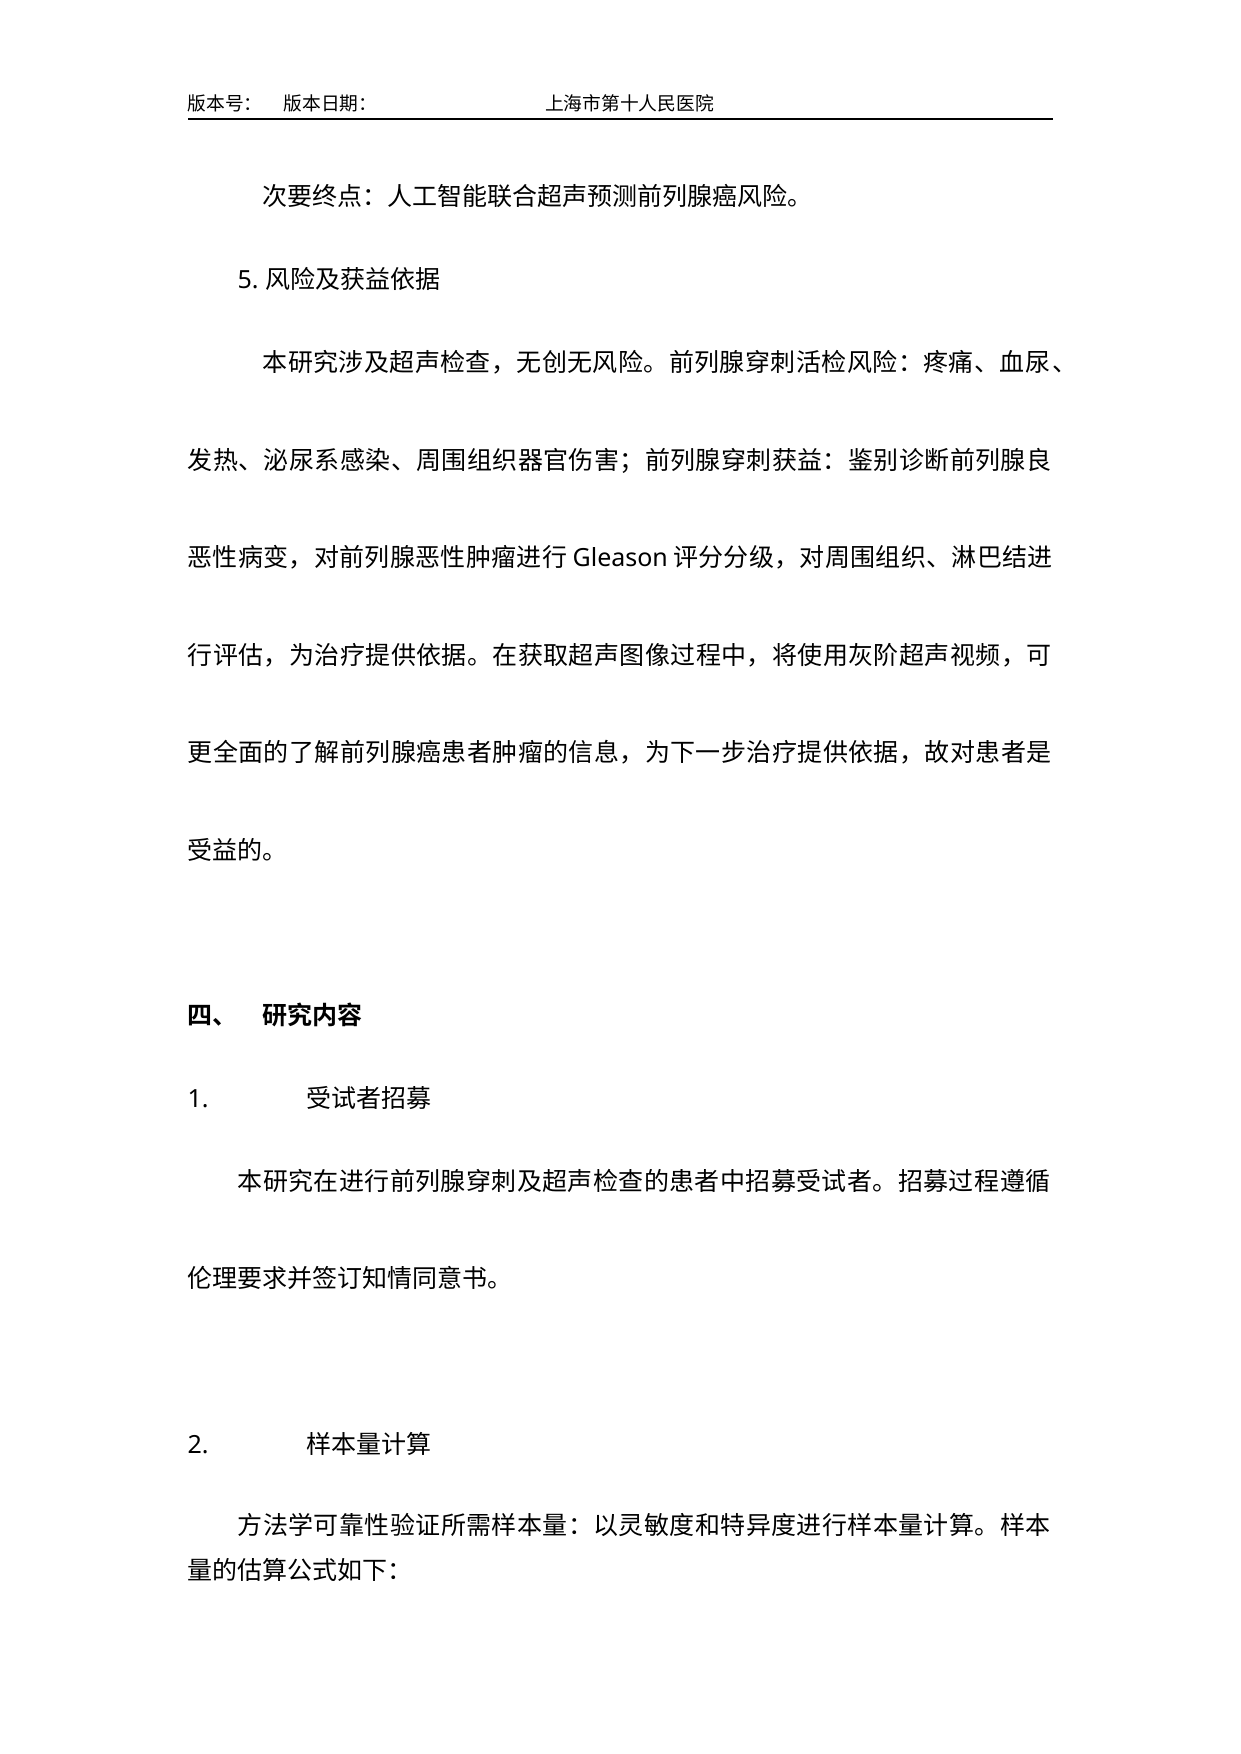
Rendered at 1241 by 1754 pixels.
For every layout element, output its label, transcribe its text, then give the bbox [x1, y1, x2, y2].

list 次要终点：人工智能联合超声预测前列腺癌风险。 [187, 162, 1053, 227]
list 研究内容 [187, 981, 1053, 1046]
list 样本量计算 [187, 1410, 1053, 1475]
list 本研究涉及超声检查，无创无风险。前列腺穿刺活检风险：疼痛、血尿、发热、泌尿系感染、周围组织器官伤害；前列腺穿刺获益：鉴别诊断前列腺良恶性病变，对前列腺恶性肿瘤进行Gleason评分分级，对周围组织、淋巴结进行评估，为治疗提供依据。在获取超声图像过程中，将使用灰阶超声视频，可更全面的了解前列腺癌患者肿瘤的信息，为下一步治疗提供依据，故对患者是受益的。 [187, 328, 1053, 881]
list 本研究在进行前列腺穿刺及超声检查的患者中招募受试者。招募过程遵循伦理要求并签订知情同意书。 [187, 1147, 1053, 1309]
text 方法学可靠性验证所需样本量：以灵敏度和特异度进行样本量计算。样本量的估算公式如下： [187, 1505, 1053, 1587]
list 受试者招募 [187, 1064, 1053, 1129]
list 风险及获益依据 [187, 245, 1053, 310]
